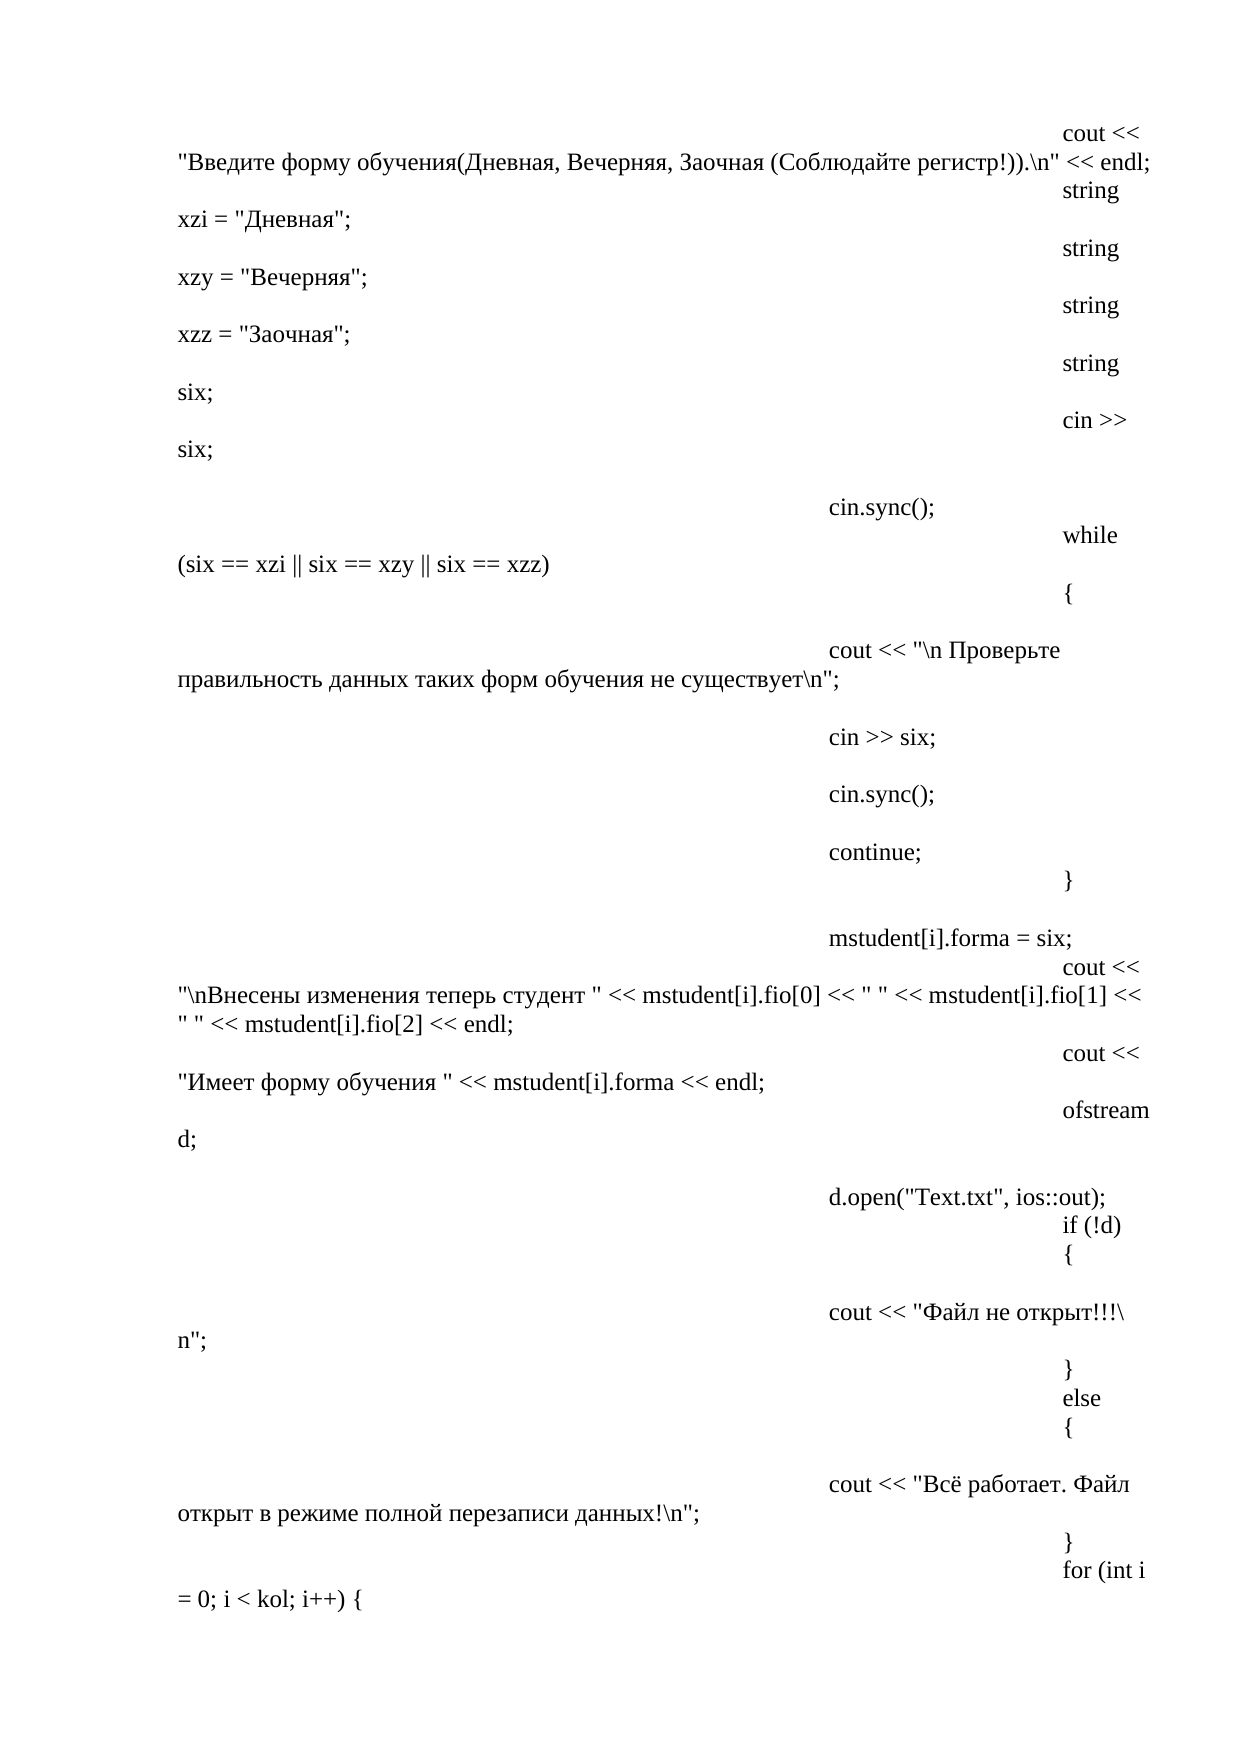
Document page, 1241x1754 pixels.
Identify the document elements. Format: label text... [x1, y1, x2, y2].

text ofstream d; [177, 1096, 1152, 1153]
text } [177, 1354, 1152, 1383]
text cout << "Имеет форму обучения " << mstudent[i].forma << endl; [177, 1038, 1152, 1096]
text cout << "Файл не открыт!!!\n"; [177, 1268, 1152, 1354]
text } [177, 866, 1152, 894]
text cin >> six; [177, 693, 1152, 751]
text string xzy = "Вечерняя"; [177, 233, 1152, 291]
text { [177, 1412, 1152, 1441]
text cout << "\n Проверьте правильность данных таких форм обучения не существует\n"; [177, 607, 1152, 693]
text else [177, 1383, 1152, 1412]
text string xzi = "Дневная"; [177, 176, 1152, 233]
text string xzz = "Заочная"; [177, 291, 1152, 348]
text if (!d) [177, 1211, 1152, 1239]
text cin >> six; [177, 406, 1152, 463]
text cin.sync(); [177, 463, 1152, 521]
text mstudent[i].forma = six; [177, 894, 1152, 952]
text { [177, 578, 1152, 607]
text cin.sync(); [177, 751, 1152, 808]
text while (six == xzi || six == xzy || six == xzz) [177, 521, 1152, 578]
text string six; [177, 348, 1152, 406]
text } [177, 1527, 1152, 1556]
text cout << "Всё работает. Файл открыт в режиме полной перезаписи данных!\n"; [177, 1441, 1152, 1527]
text { [177, 1239, 1152, 1268]
text continue; [177, 808, 1152, 866]
text cout << "\nВнесены изменения теперь студент " << mstudent[i].fio[0] << " " << mstudent[i].fio[1] << " " << mstudent[i].fio[2] << endl; [177, 952, 1152, 1038]
text cout << "Введите форму обучения(Дневная, Вечерняя, Заочная (Соблюдайте регистр!)).\n" << endl; [177, 118, 1152, 176]
text for (int i = 0; i < kol; i++) { [177, 1556, 1152, 1613]
text d.open("Text.txt", ios::out); [177, 1153, 1152, 1211]
